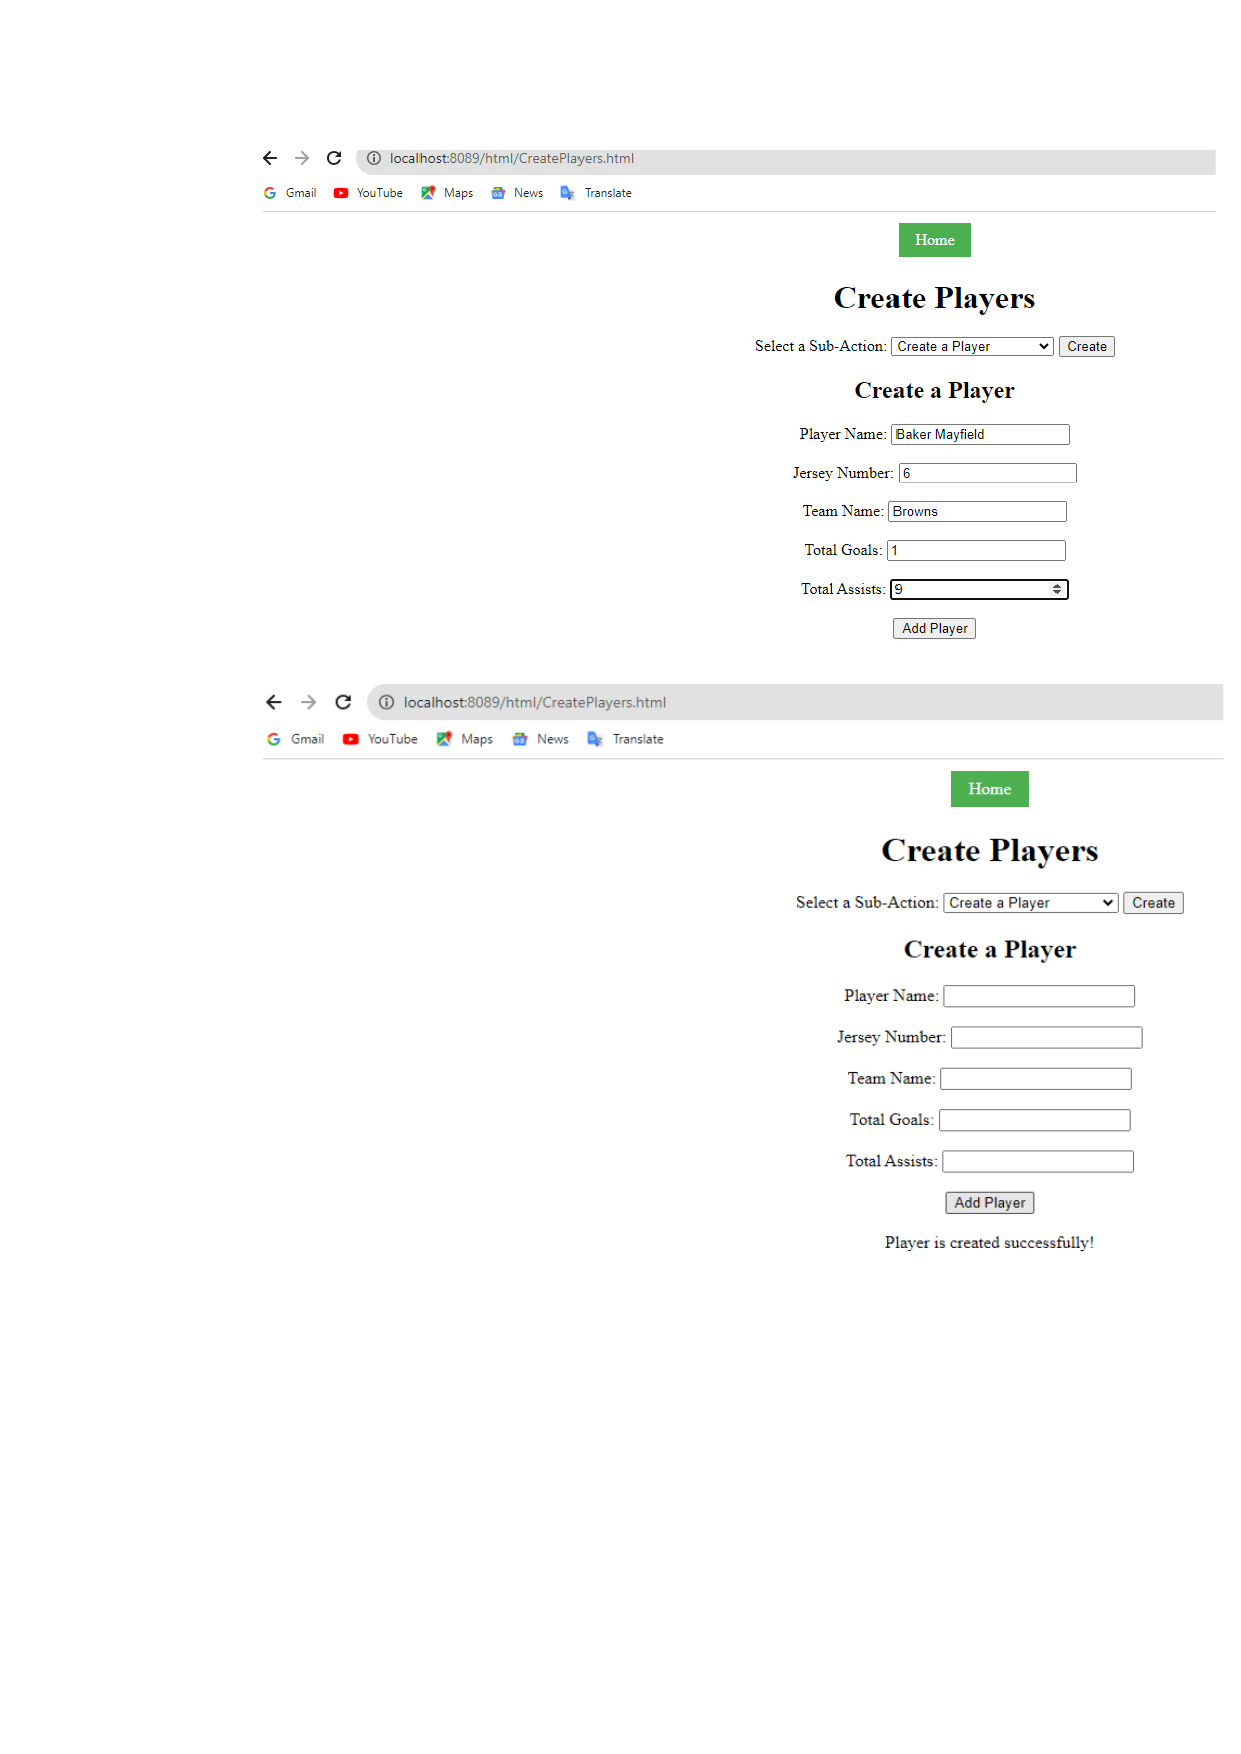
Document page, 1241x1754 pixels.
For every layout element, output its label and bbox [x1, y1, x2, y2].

picture [262, 150, 1216, 650]
picture [262, 682, 1224, 1267]
